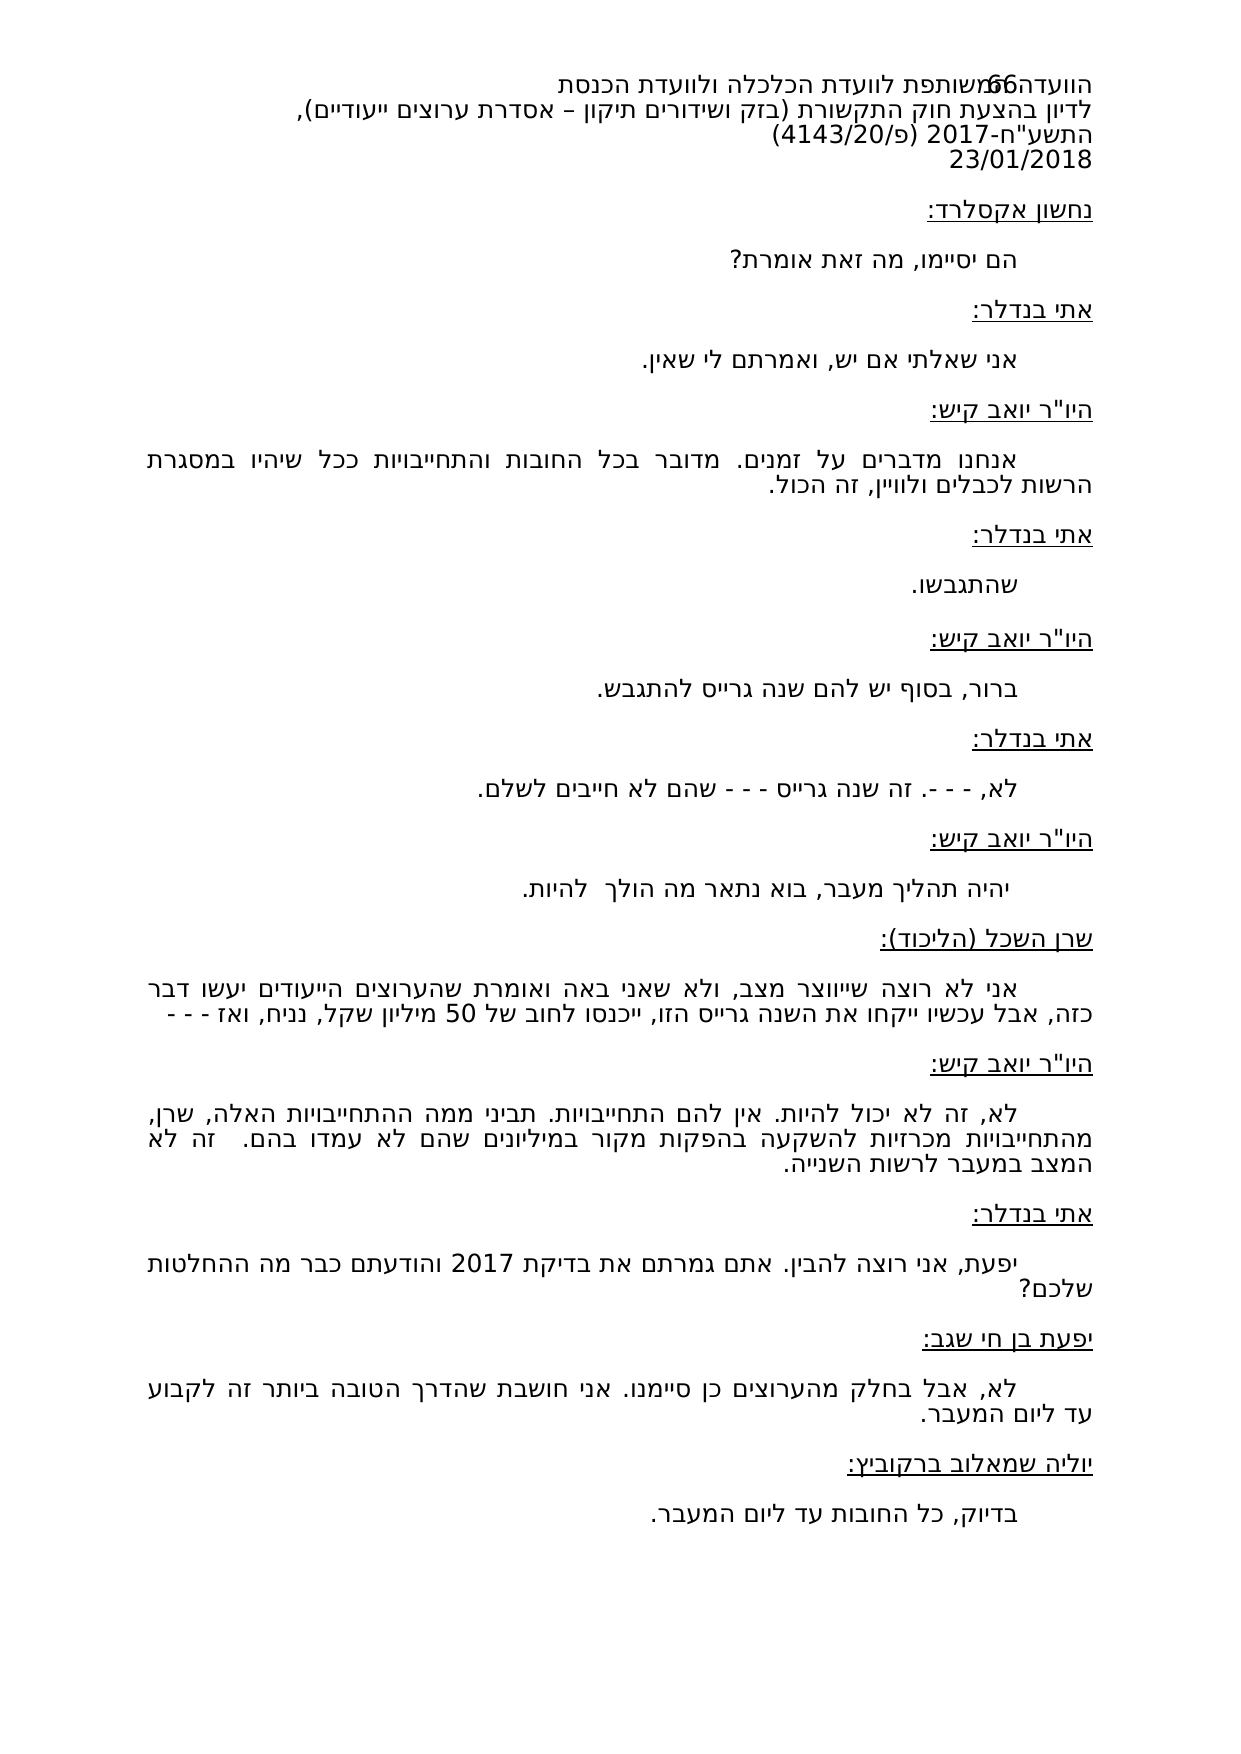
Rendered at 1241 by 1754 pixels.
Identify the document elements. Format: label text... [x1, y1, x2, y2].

text ברור, בסוף יש להם שנה גרייס להתגבש. [147, 678, 1093, 703]
text אני לא רוצה שייווצר מצב, ולא שאני באה ואומרת שהערוצים הייעודים יעשו דבר כזה, אבל עכשיו ייקחו את השנה גרייס הזו, ייכנסו לחוב של 50 מיליון שקל, נניח, ואז - - - [147, 978, 1093, 1028]
text יהיה תהליך מעבר, בוא נתאר מה הולך להיות. [147, 878, 1093, 903]
text הם יסיימו, מה זאת אומרת? [147, 249, 1093, 274]
text שהתגבשו. [147, 574, 1093, 599]
text שרן השכל (הליכוד): [147, 928, 1093, 953]
text בדיוק, כל החובות עד ליום המעבר. [147, 1503, 1093, 1528]
text אתי בנדלר: [147, 1203, 1093, 1228]
text לא, אבל בחלק מהערוצים כן סיימנו. אני חושבת שהדרך הטובה ביותר זה לקבוע עד ליום המעבר. [147, 1378, 1093, 1428]
text יפעת בן חי שגב: [147, 1328, 1093, 1353]
text היו"ר יואב קיש: [147, 628, 1093, 653]
text היו"ר יואב קיש: [147, 1053, 1093, 1078]
text אני שאלתי אם יש, ואמרתם לי שאין. [147, 349, 1093, 374]
text אנחנו מדברים על זמנים. מדובר בכל החובות והתחייבויות ככל שיהיו במסגרת הרשות לכבלים ולוויין, זה הכול. [147, 449, 1093, 499]
text יוליה שמאלוב ברקוביץ: [147, 1453, 1093, 1478]
text לא, זה לא יכול להיות. אין להם התחייבויות. תביני ממה ההתחייבויות האלה, שרן, מהתחייבויות מכרזיות להשקעה בהפקות מקור במיליונים שהם לא עמדו בהם. זה לא המצב במעבר לרשות השנייה. [147, 1103, 1093, 1178]
text אתי בנדלר: [147, 524, 1093, 549]
text לא, - - -. זה שנה גרייס - - - שהם לא חייבים לשלם. [147, 778, 1093, 803]
text היו"ר יואב קיש: [147, 828, 1093, 853]
text נחשון אקסלרד: [147, 199, 1093, 224]
text אתי בנדלר: [147, 299, 1093, 324]
text היו"ר יואב קיש: [147, 399, 1093, 424]
text אתי בנדלר: [147, 728, 1093, 753]
text יפעת, אני רוצה להבין. אתם גמרתם את בדיקת 2017 והודעתם כבר מה ההחלטות שלכם? [147, 1253, 1093, 1303]
